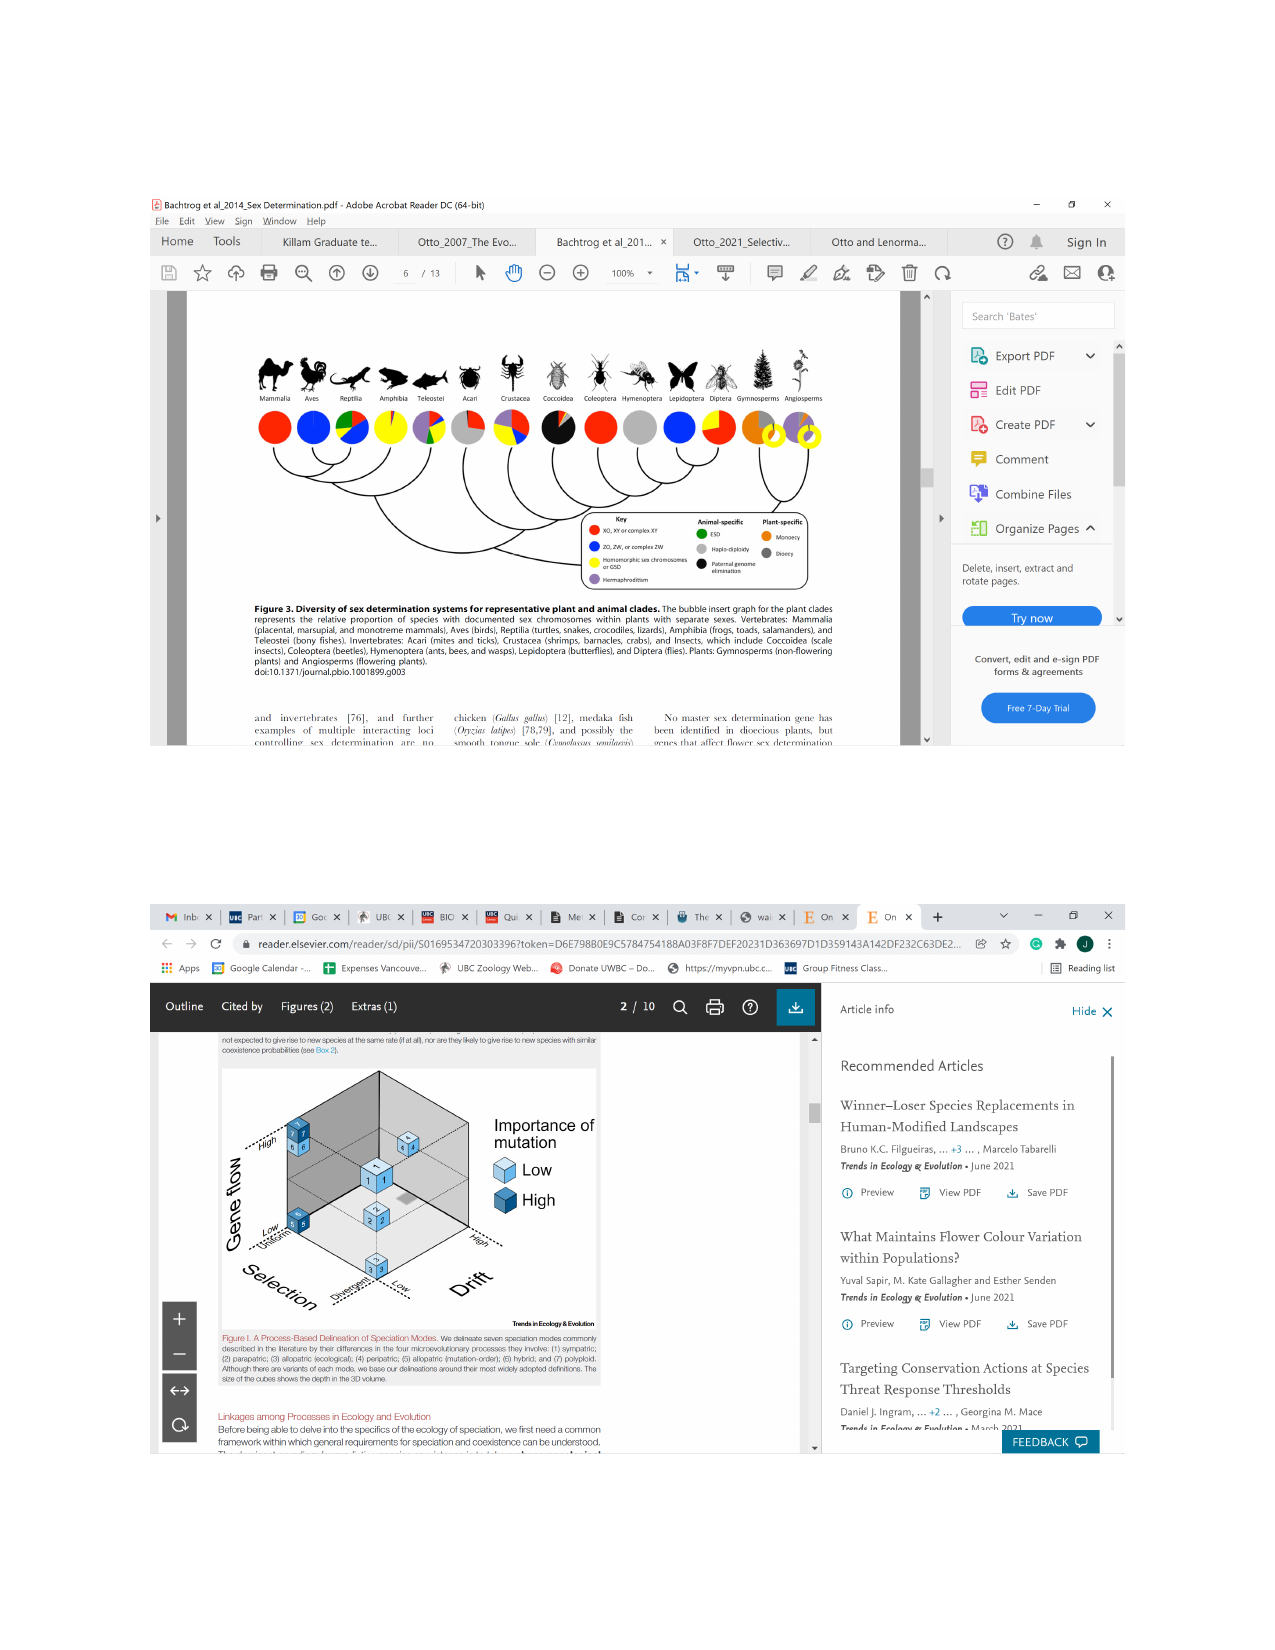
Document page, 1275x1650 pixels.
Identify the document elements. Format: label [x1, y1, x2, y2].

picture [150, 904, 1125, 1454]
picture [150, 196, 1125, 746]
